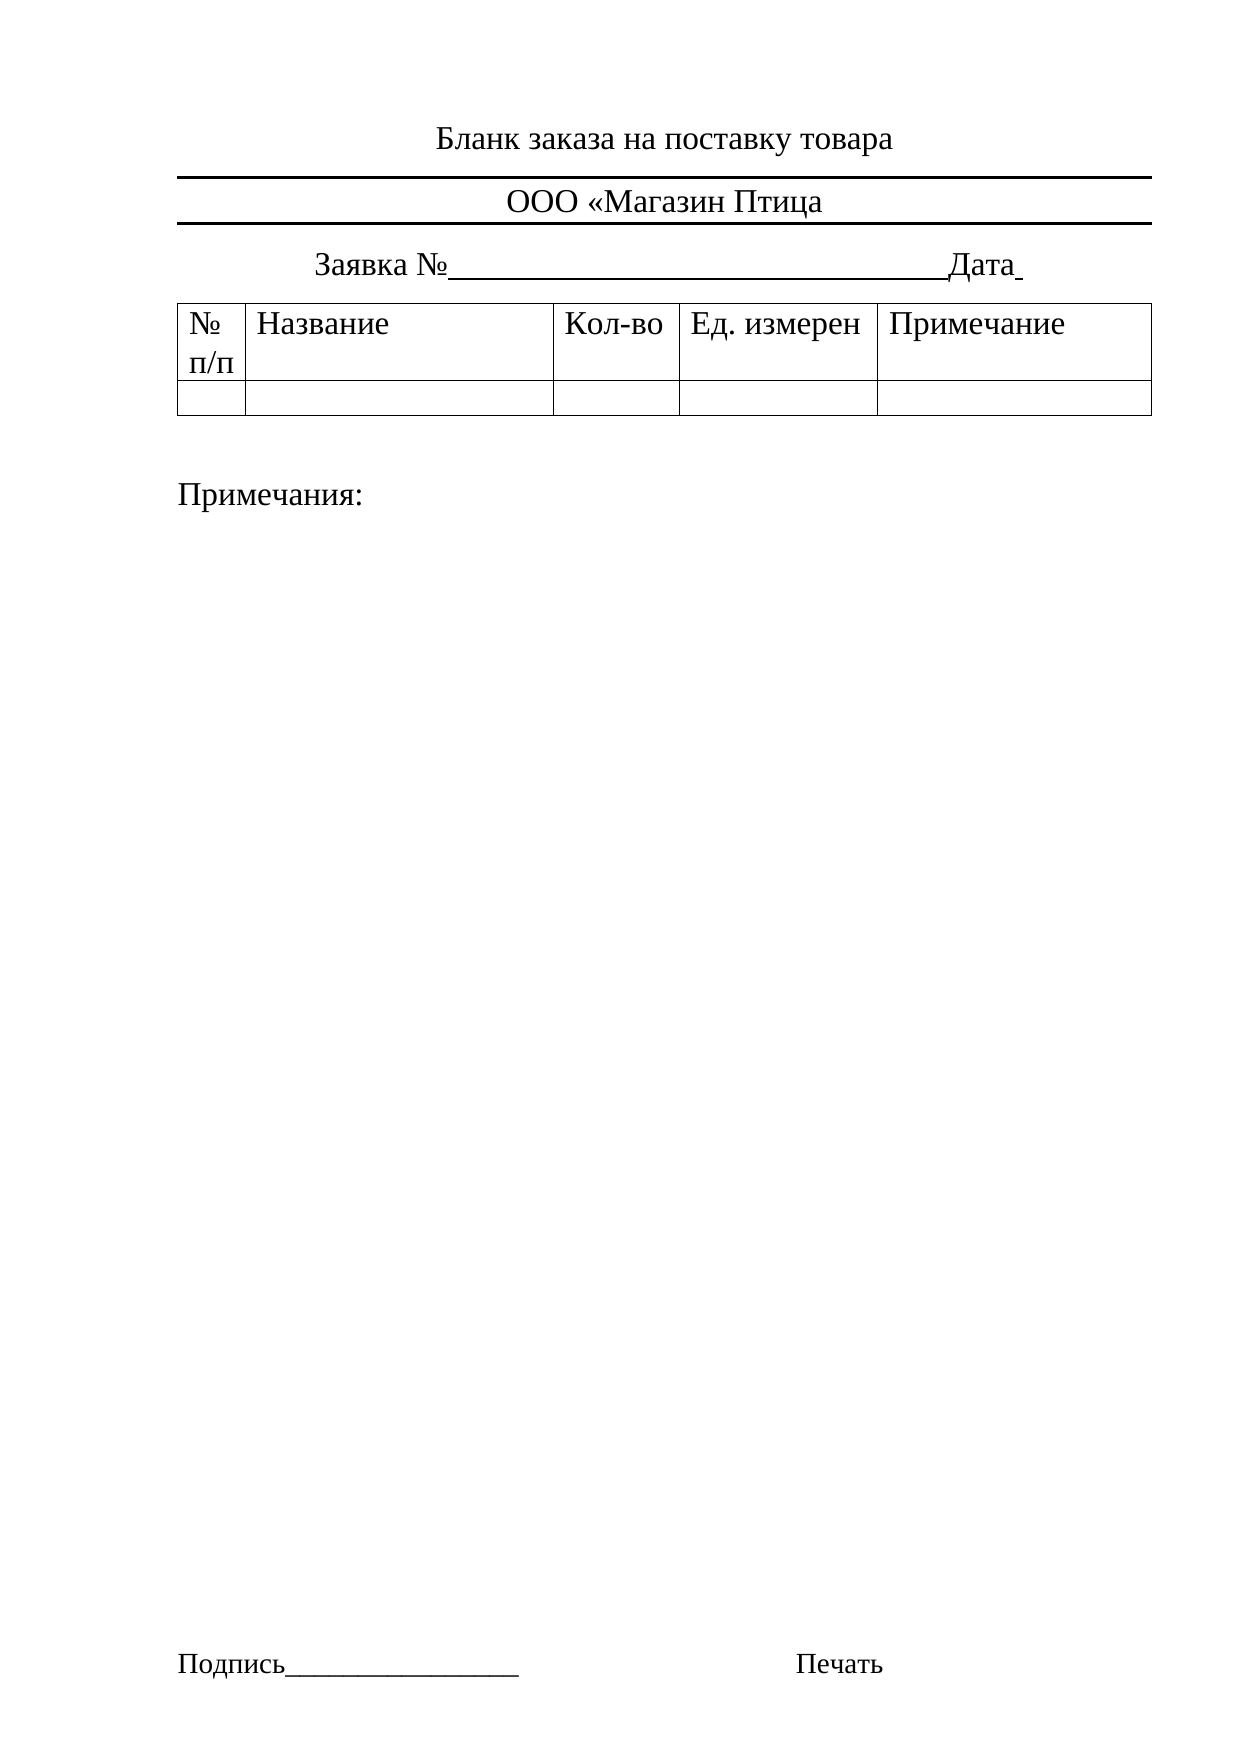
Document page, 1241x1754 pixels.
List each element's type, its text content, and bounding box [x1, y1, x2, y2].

text ООО «Магазин Птица [177, 179, 1152, 222]
table_cell [878, 381, 1151, 415]
table_header Примечание [878, 304, 1151, 380]
table_cell [554, 381, 679, 415]
table_cell [680, 381, 877, 415]
table_cell [246, 381, 553, 415]
table_header Ед. измерен [680, 304, 877, 380]
text Примечания: [177, 474, 1152, 512]
table_header Название [246, 304, 553, 380]
table_header Кол-во [554, 304, 679, 380]
text Бланк заказа на поставку товара [177, 118, 1152, 156]
table_header № п/п [178, 304, 245, 380]
text Заявка № Дата [177, 244, 1152, 283]
table_cell [178, 381, 245, 415]
